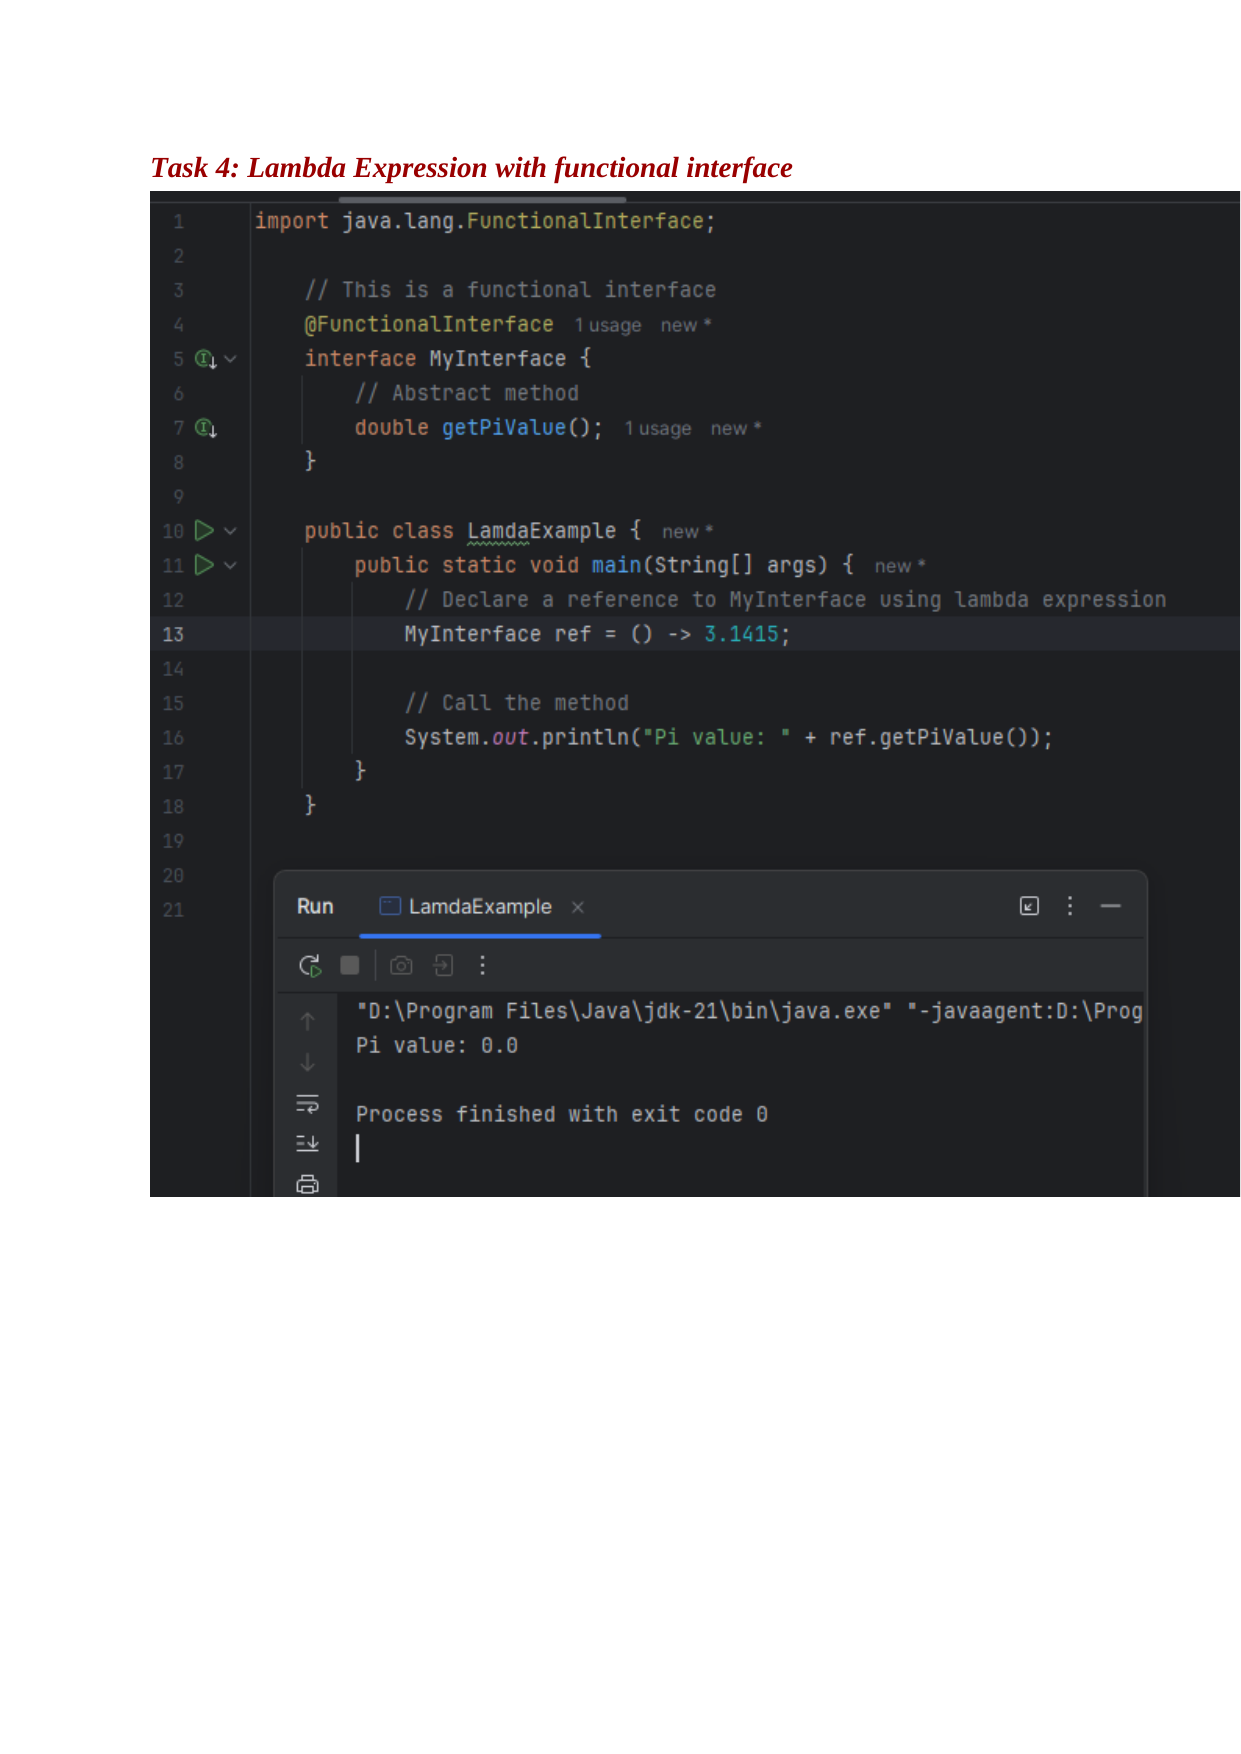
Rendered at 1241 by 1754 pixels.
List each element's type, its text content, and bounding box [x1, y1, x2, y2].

subtitle Task 4: Lambda Expression with functional interface [150, 150, 1090, 183]
picture [150, 191, 1241, 1197]
